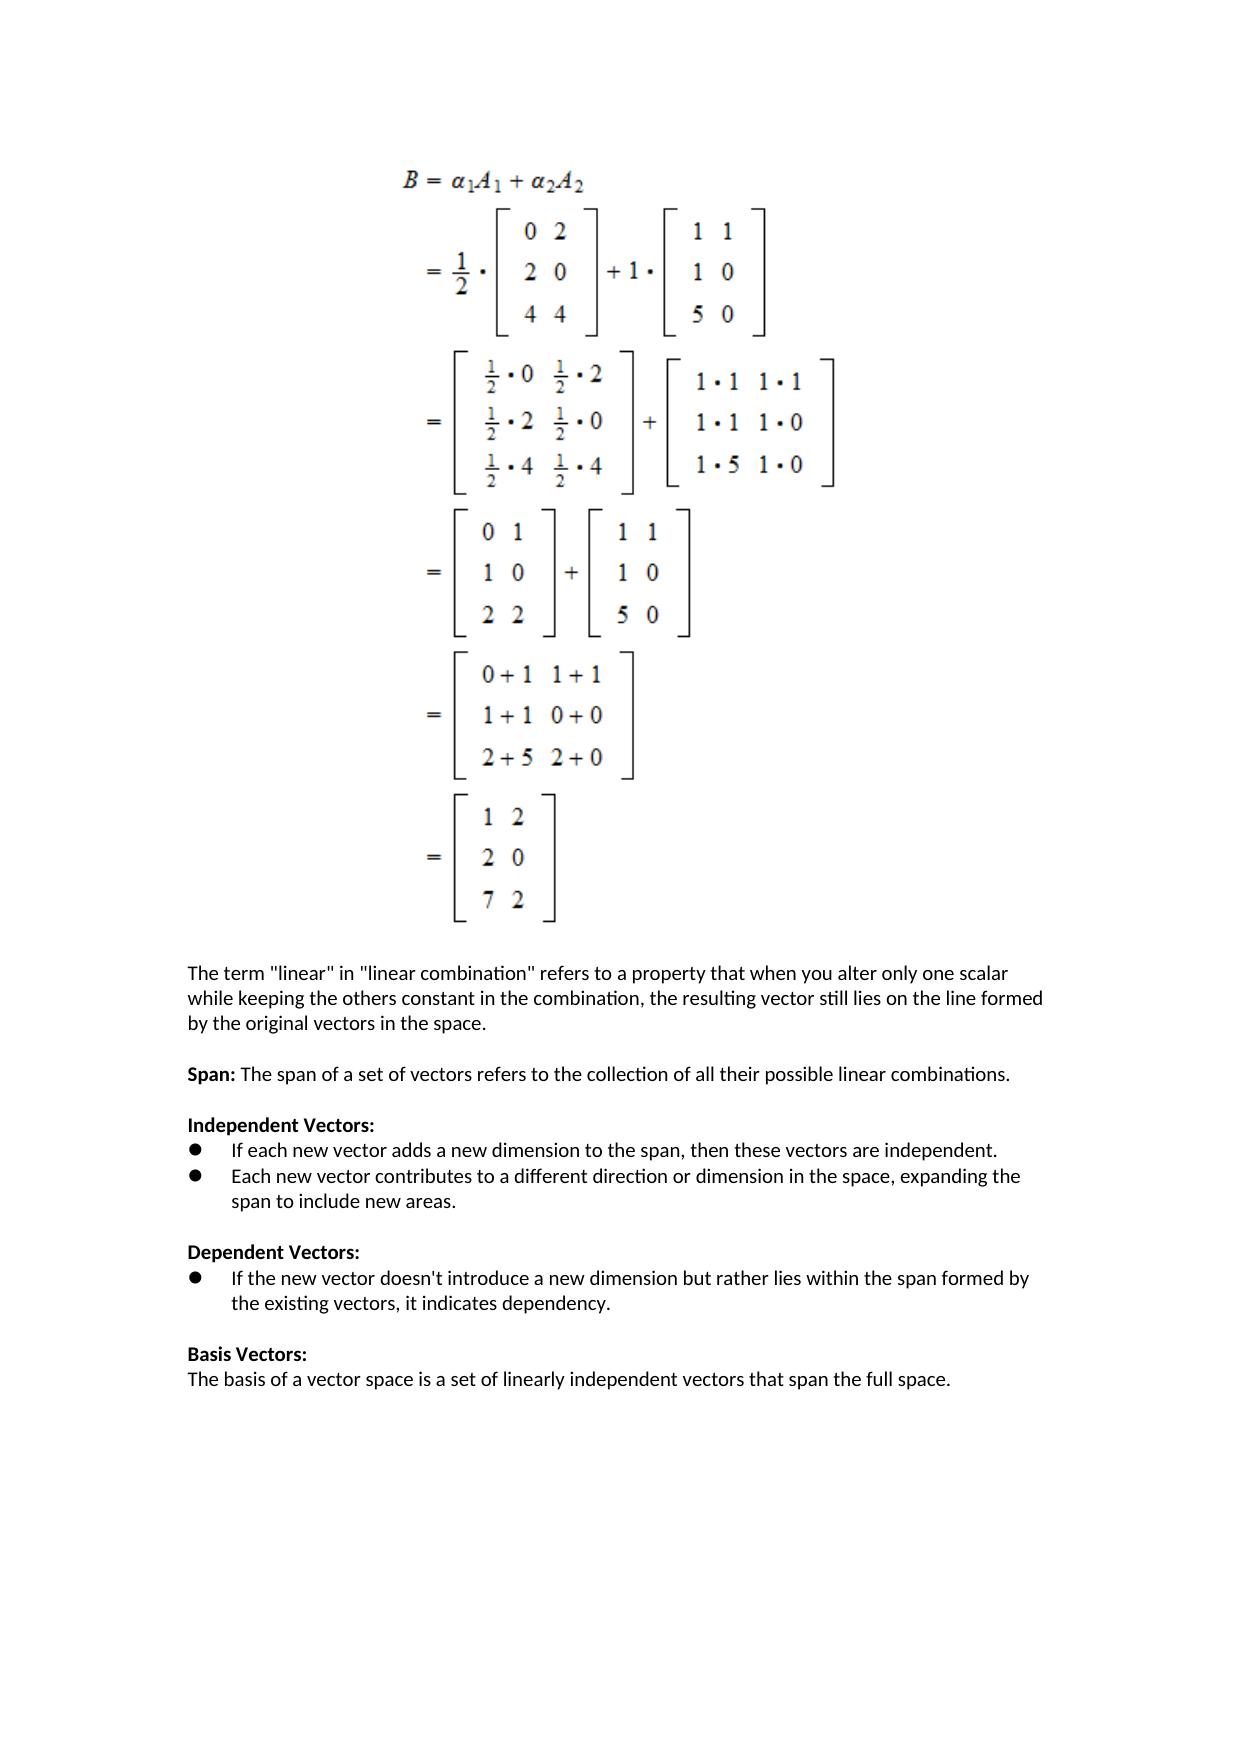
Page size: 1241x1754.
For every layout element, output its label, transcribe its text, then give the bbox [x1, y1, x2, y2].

picture [390, 150, 850, 935]
list If each new vector adds a new dimension to the span, then these vectors are independent. [187, 1138, 1053, 1163]
list The basis of a vector space is a set of linearly independent vectors that span the full space. [187, 1366, 1053, 1392]
list Basis Vectors: [187, 1341, 1053, 1366]
list If the new vector doesn't introduce a new dimension but rather lies within the span formed by the existing vectors, it indicates dependency. [187, 1265, 1053, 1316]
text Independent Vectors: [187, 1112, 1053, 1138]
text The term "linear" in "linear combination" refers to a property that when you alter only one scalar while keeping the others constant in the combination, the resulting vector still lies on the line formed by the original vectors in the space. [187, 960, 1053, 1036]
text Dependent Vectors: [187, 1239, 1053, 1265]
list Each new vector contributes to a different direction or dimension in the space, expanding the span to include new areas. [187, 1163, 1053, 1214]
text Span: The span of a set of vectors refers to the collection of all their possible linear combinations. [187, 1061, 1053, 1087]
